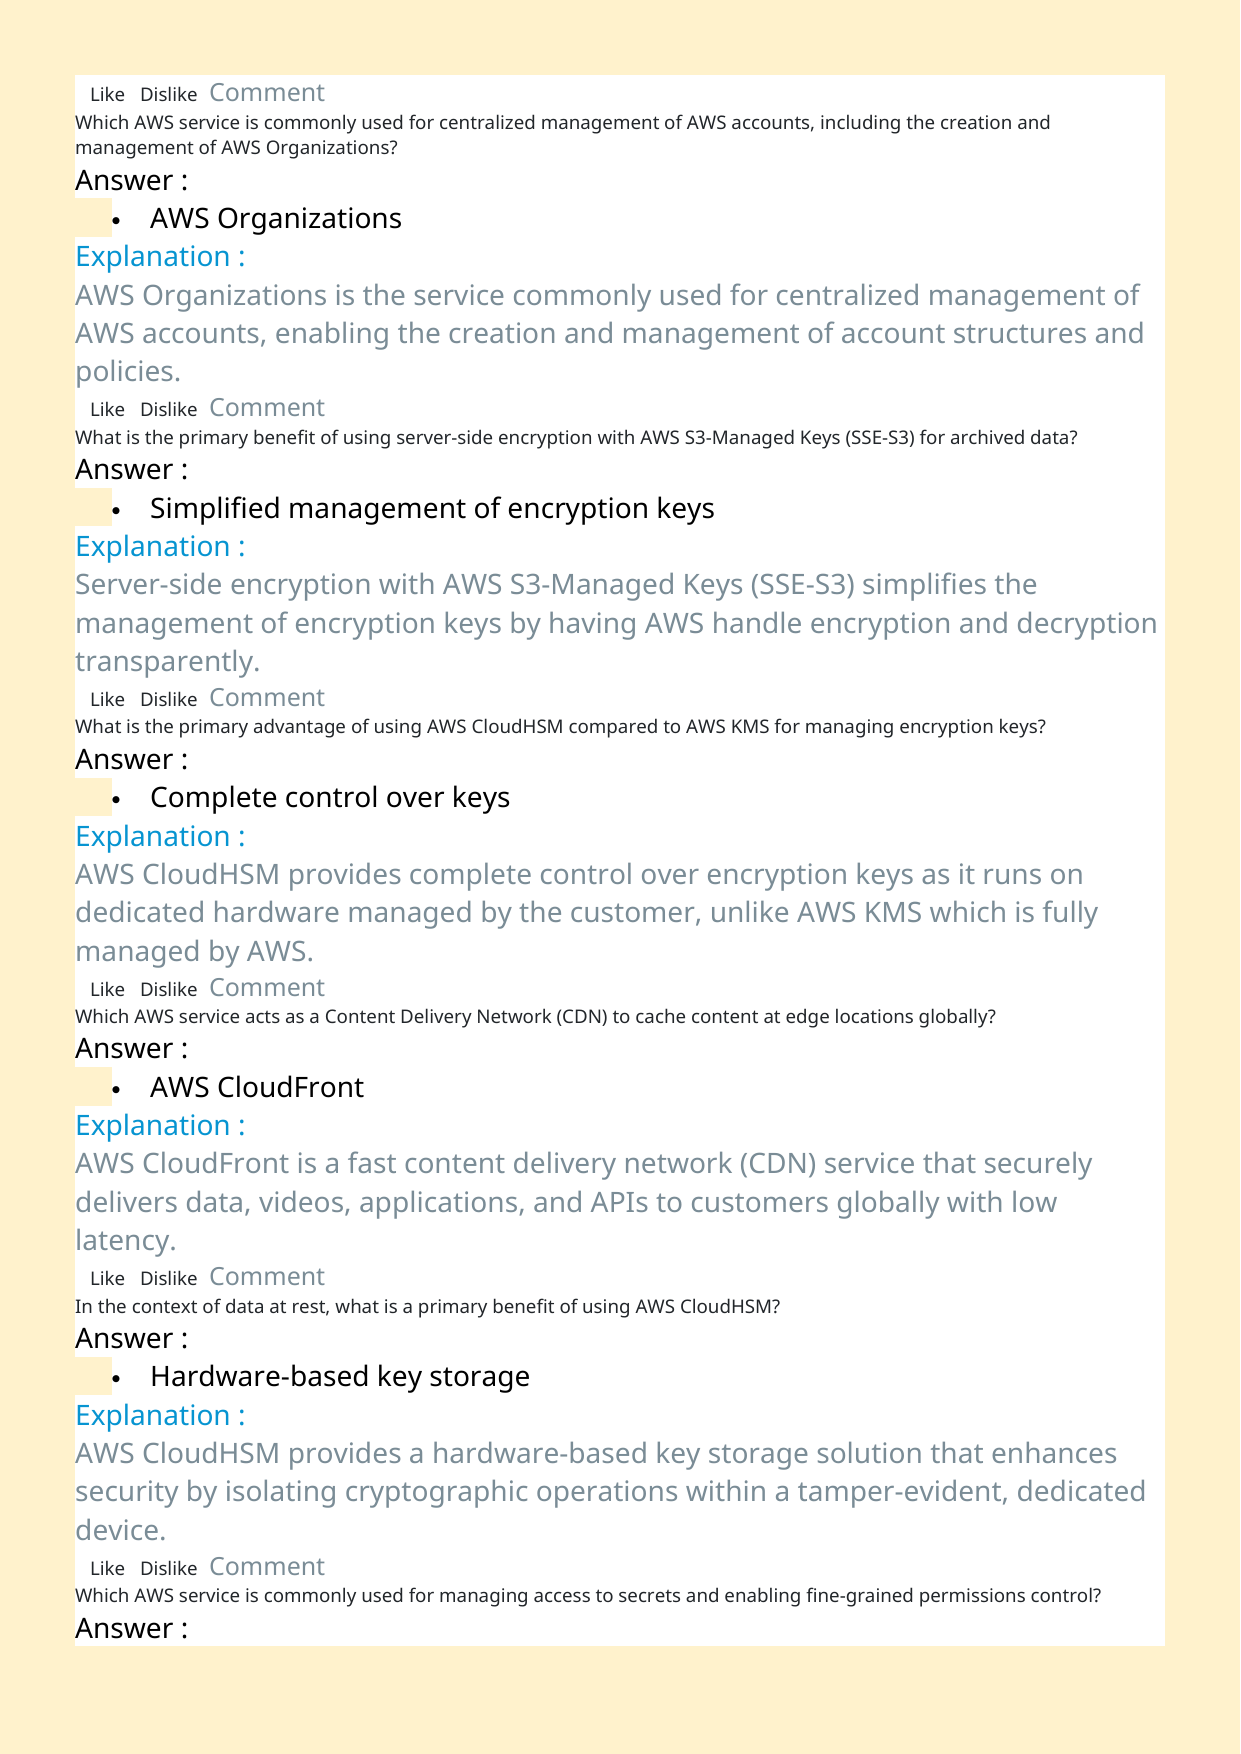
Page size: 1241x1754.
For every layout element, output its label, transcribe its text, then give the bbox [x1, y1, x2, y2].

list Hardware-based key storage [112, 1357, 1165, 1395]
text Like Dislike Comment [75, 1548, 1165, 1582]
list AWS CloudFront [112, 1067, 1165, 1106]
text AWS CloudHSM provides complete control over encryption keys as it runs on dedicated hardware managed by the customer, unlike AWS KMS which is fully managed by AWS. [75, 854, 1165, 969]
text Which AWS service is commonly used for centralized management of AWS accounts, including the creation and management of AWS Organizations? [75, 109, 1165, 160]
text Answer : [75, 160, 1165, 198]
text Like Dislike Comment [75, 680, 1165, 714]
list Simplified management of encryption keys [112, 488, 1165, 526]
list AWS Organizations [112, 198, 1165, 237]
text What is the primary advantage of using AWS CloudHSM compared to AWS KMS for managing encryption keys? [75, 714, 1165, 739]
text Server-side encryption with AWS S3-Managed Keys (SSE-S3) simplifies the management of encryption keys by having AWS handle encryption and decryption transparently. [75, 565, 1165, 680]
text Answer : [75, 1029, 1165, 1067]
text Like Dislike Comment [75, 969, 1165, 1003]
text Explanation : [75, 237, 1165, 275]
text Explanation : [75, 816, 1165, 854]
text Explanation : [75, 1395, 1165, 1433]
text Answer : [75, 1318, 1165, 1357]
text Explanation : [75, 1106, 1165, 1144]
text AWS CloudHSM provides a hardware-based key storage solution that enhances security by isolating cryptographic operations within a tamper-evident, dedicated device. [75, 1433, 1165, 1548]
text AWS Organizations is the service commonly used for centralized management of AWS accounts, enabling the creation and management of account structures and policies. [75, 275, 1165, 390]
text Like Dislike Comment [75, 390, 1165, 424]
text Which AWS service acts as a Content Delivery Network (CDN) to cache content at edge locations globally? [75, 1003, 1165, 1029]
text In the context of data at rest, what is a primary benefit of using AWS CloudHSM? [75, 1293, 1165, 1318]
list Complete control over keys [112, 778, 1165, 816]
text Explanation : [75, 526, 1165, 565]
text What is the primary benefit of using server-side encryption with AWS S3-Managed Keys (SSE-S3) for archived data? [75, 424, 1165, 450]
text AWS CloudFront is a fast content delivery network (CDN) service that securely delivers data, videos, applications, and APIs to customers globally with low latency. [75, 1144, 1165, 1259]
text Like Dislike Comment [75, 75, 1165, 109]
text Which AWS service is commonly used for managing access to secrets and enabling fine-grained permissions control? [75, 1582, 1165, 1608]
text Like Dislike Comment [75, 1259, 1165, 1293]
text Answer : [75, 1608, 1165, 1646]
text Answer : [75, 450, 1165, 488]
text Answer : [75, 739, 1165, 778]
